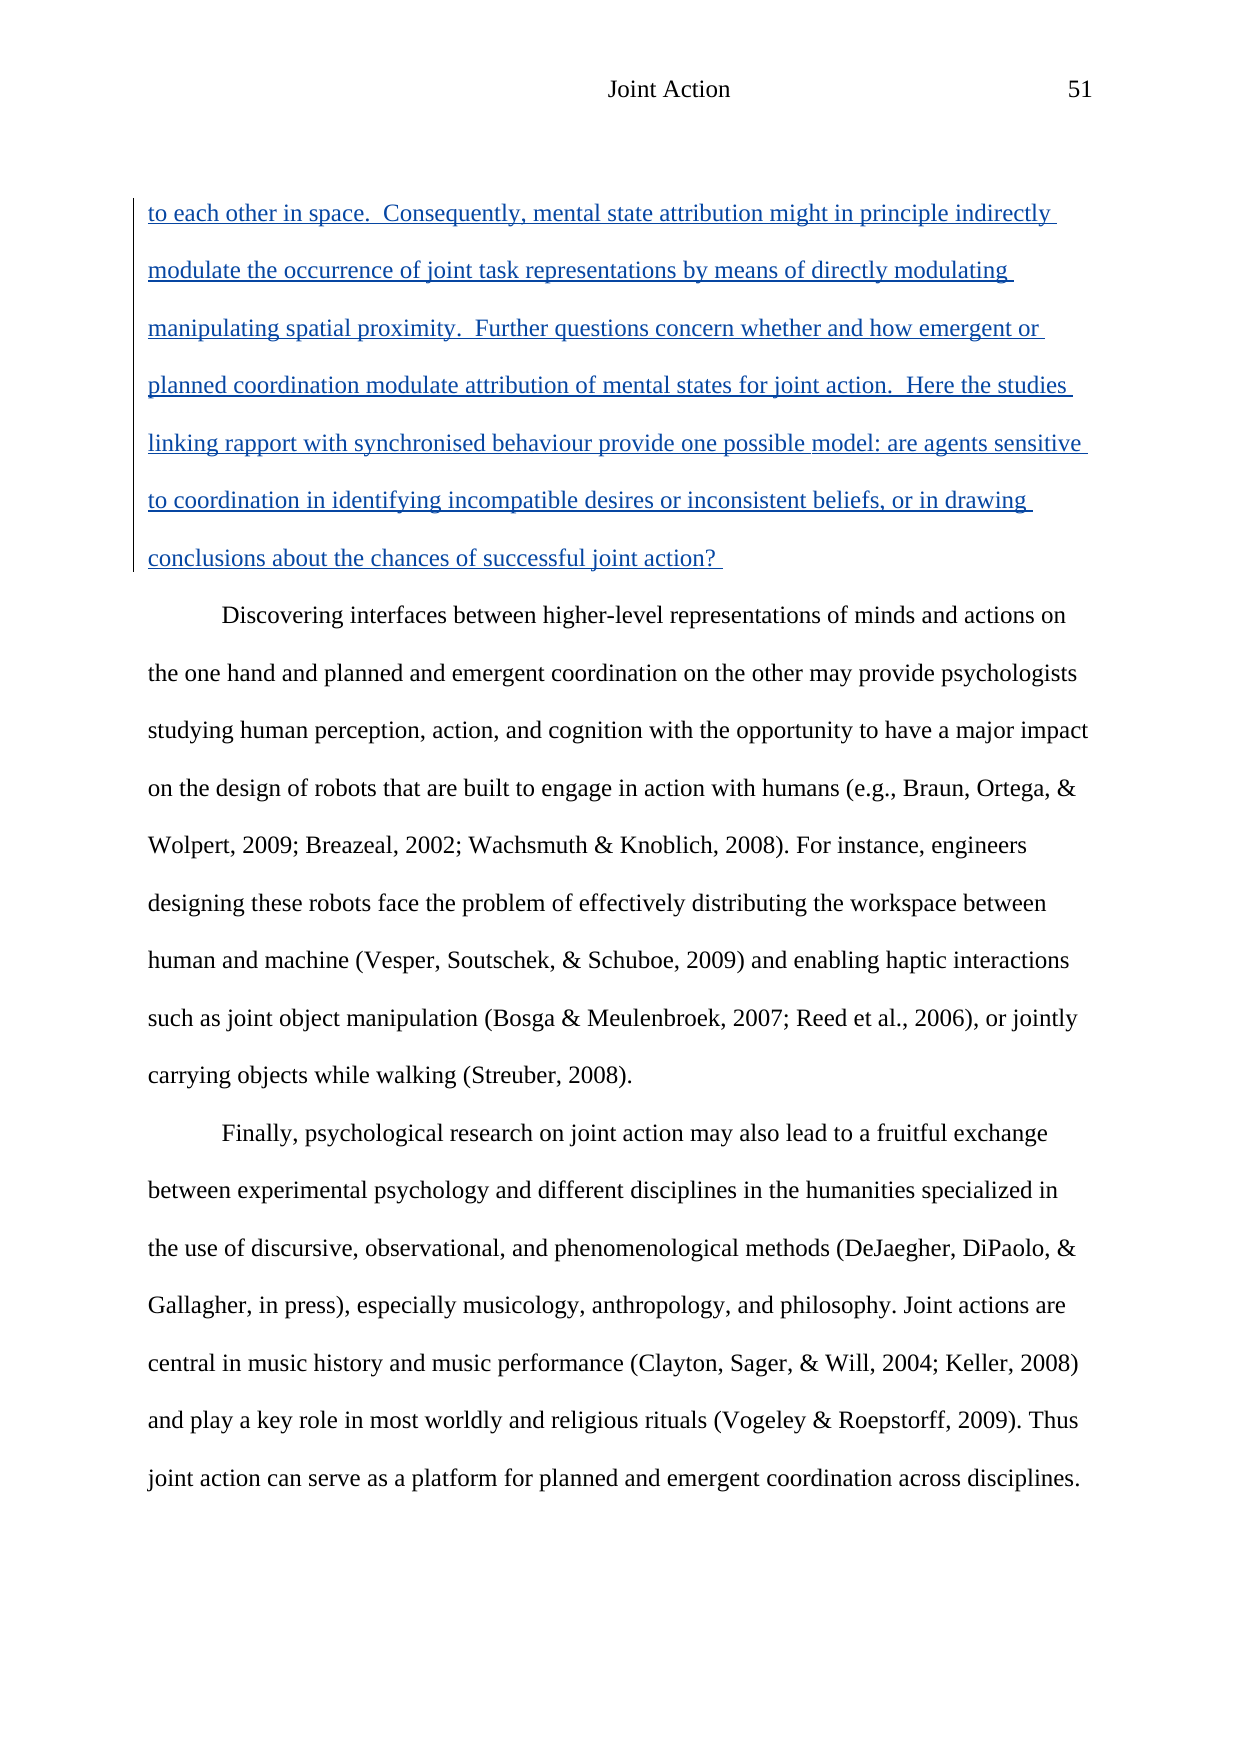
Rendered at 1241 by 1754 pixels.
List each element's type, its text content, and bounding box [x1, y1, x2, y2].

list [148, 198, 1093, 572]
text Discovering interfaces between higher-level representations of minds and actions on the one hand and planned and emergent coordination on the other may provide psychologists studying human perception, action, and cognition with the opportunity to have a major impact on the design of robots that are built to engage in action with humans (e.g., Braun, Ortega, & Wolpert, 2009; Breazeal, 2002; Wachsmuth & Knoblich, 2008). For instance, engineers designing these robots face the problem of effectively distributing the workspace between human and machine (Vesper, Soutschek, & Schuboe, 2009) and enabling haptic interactions such as joint object manipulation (Bosga & Meulenbroek, 2007; Reed et al., 2006), or jointly carrying objects while walking (Streuber, 2008). [148, 600, 1093, 1089]
text Finally, psychological research on joint action may also lead to a fruitful exchange between experimental psychology and different disciplines in the humanities specialized in the use of discursive, observational, and phenomenological methods (DeJaegher, DiPaolo, & Gallagher, in press), especially musicology, anthropology, and philosophy. Joint actions are central in music history and music performance (Clayton, Sager, & Will, 2004; Keller, 2008) and play a key role in most worldly and religious rituals (Vogeley & Roepstorff, 2009). Thus joint action can serve as a platform for planned and emergent coordination across disciplines. [148, 1118, 1093, 1492]
